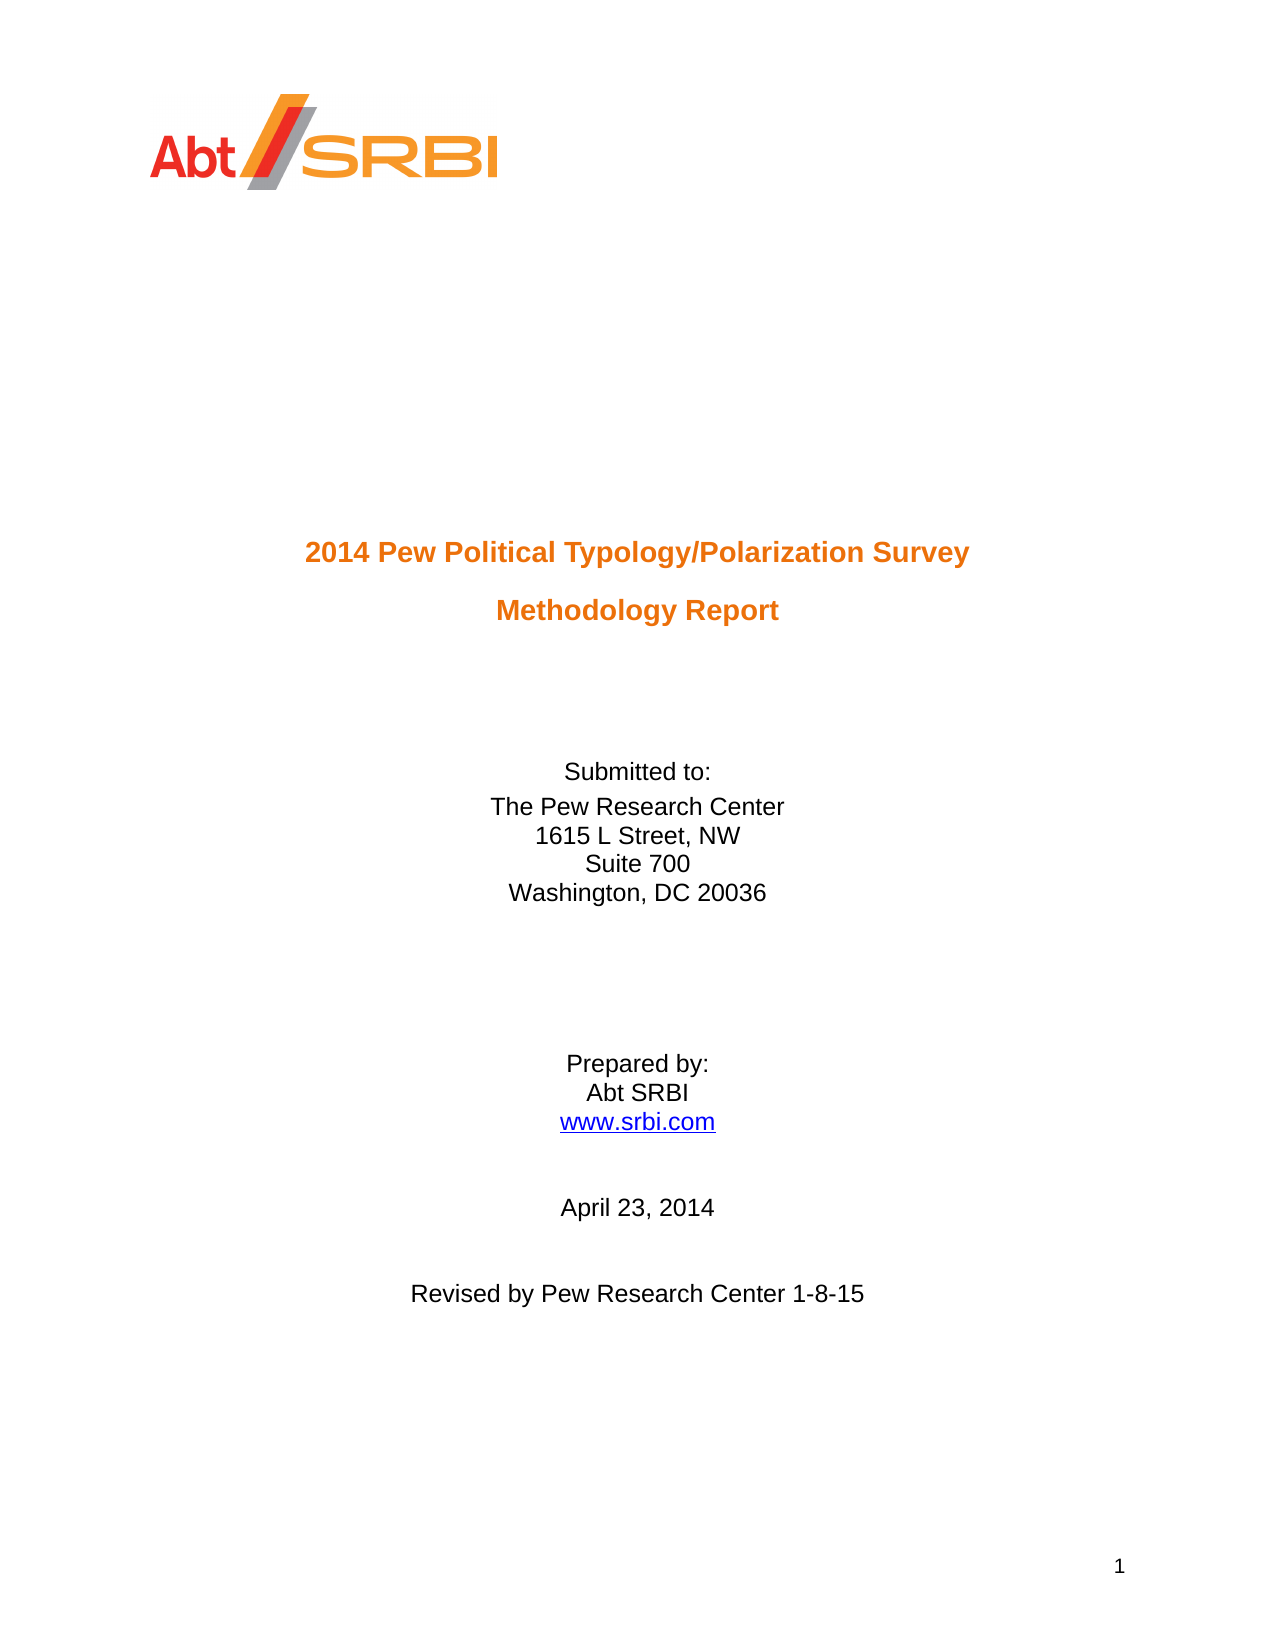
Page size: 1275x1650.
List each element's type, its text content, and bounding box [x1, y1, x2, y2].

title 2014 Pew Political Typology/Polarization Survey [150, 535, 1125, 568]
text The Pew Research Center [150, 792, 1125, 821]
text April 23, 2014 [150, 1193, 1125, 1222]
text Abt SRBI [150, 1078, 1125, 1107]
picture [150, 94, 497, 190]
text Prepared by: [150, 1049, 1125, 1078]
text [150, 1279, 1125, 1308]
subtitle Submitted to: [150, 757, 1125, 786]
title Methodology Report [150, 593, 1125, 627]
text www.srbi.com [150, 1107, 1125, 1136]
